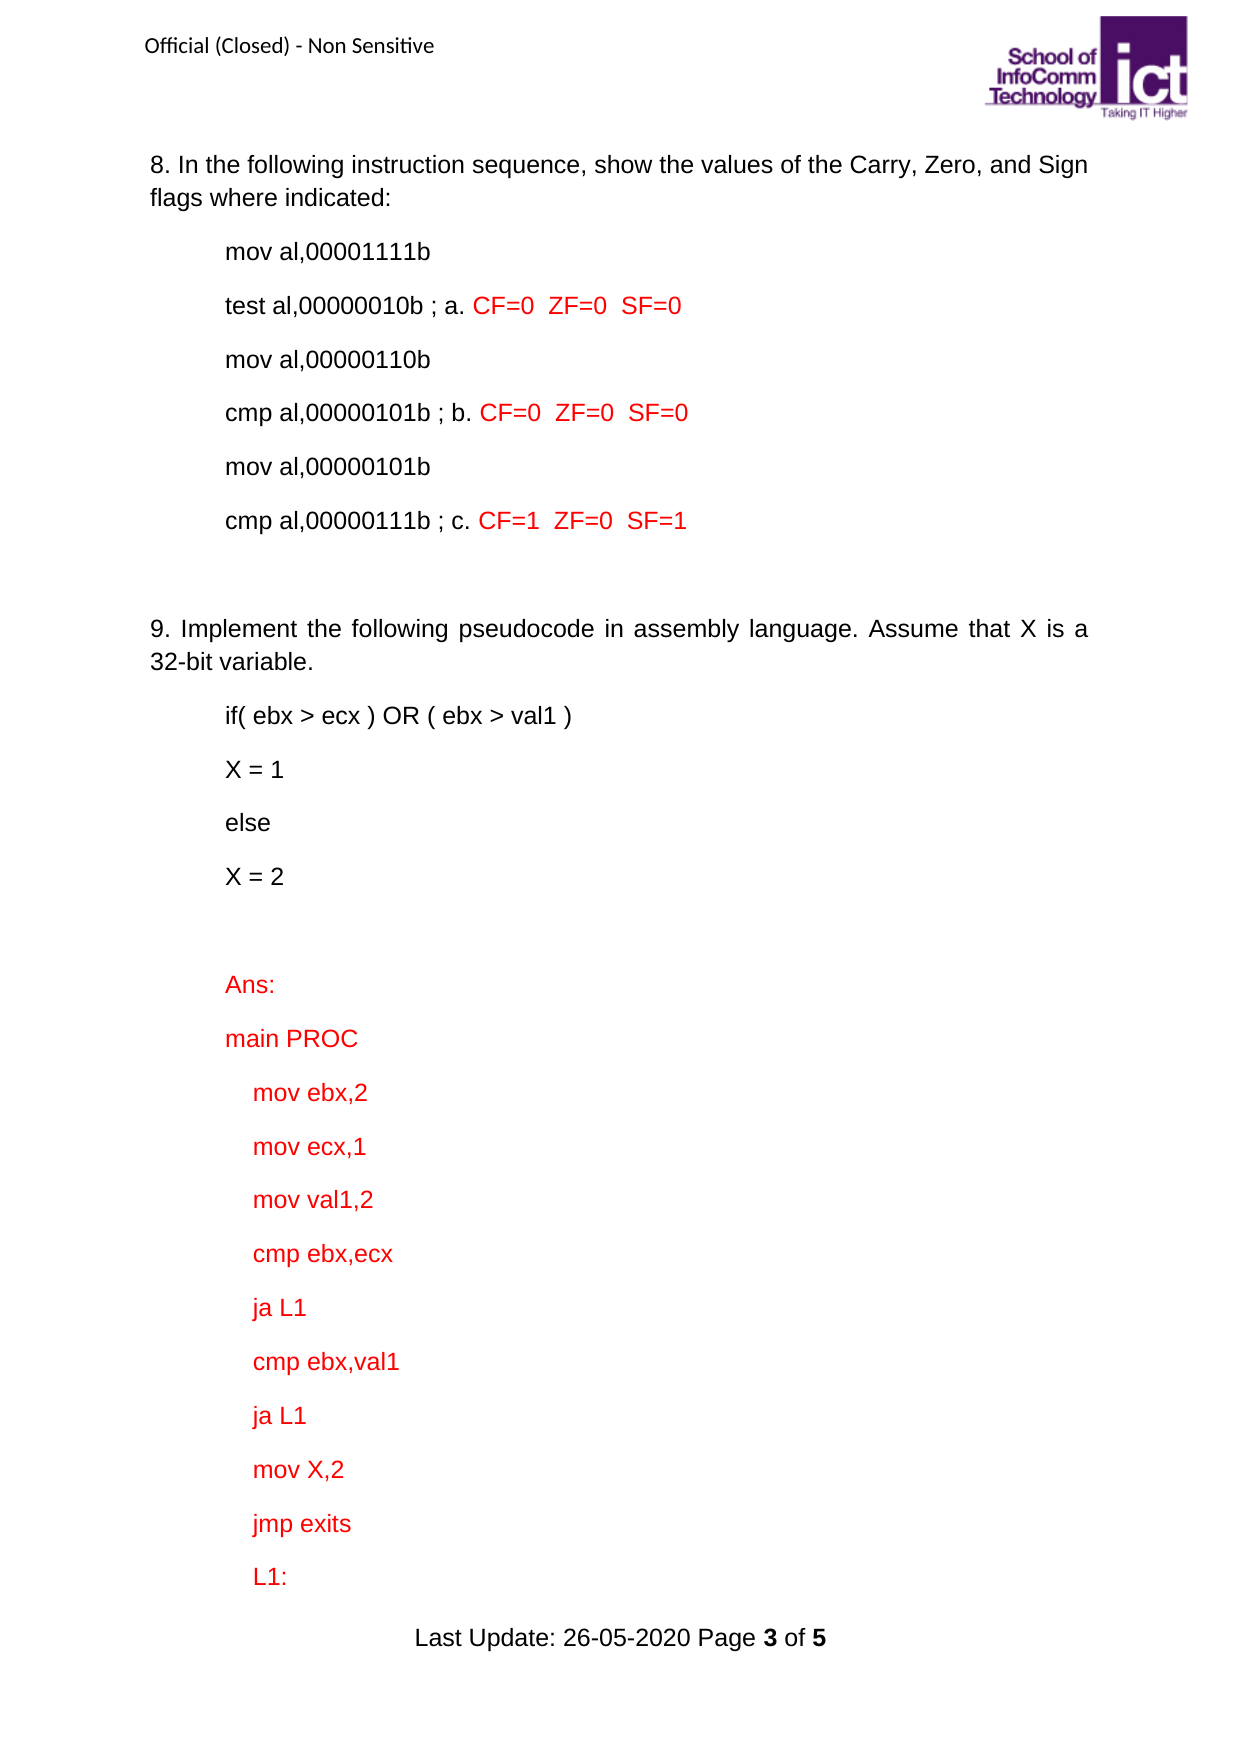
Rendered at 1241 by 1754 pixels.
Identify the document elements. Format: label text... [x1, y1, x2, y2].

text cmp ebx,ecx [150, 1239, 1090, 1268]
text cmp al,00000111b ; c. CF=1 ZF=0 SF=1 [150, 506, 1090, 535]
text X = 1 [150, 754, 1090, 783]
text mov al,00000110b [150, 344, 1090, 373]
text mov ebx,2 [150, 1078, 1090, 1106]
text cmp ebx,val1 [150, 1347, 1090, 1376]
text mov al,00000101b [150, 452, 1090, 481]
text cmp al,00000101b ; b. CF=0 ZF=0 SF=0 [150, 398, 1090, 427]
text mov ecx,1 [150, 1132, 1090, 1160]
text Ans: [150, 970, 1090, 999]
text if( ebx > ecx ) OR ( ebx > val1 ) [150, 701, 1090, 729]
text 9. Implement the following pseudocode in assembly language. Assume that X is a 32-bit variable. [150, 614, 1090, 676]
text 8. In the following instruction sequence, show the values of the Carry, Zero, and Sign flags where indicated: [150, 150, 1090, 212]
text mov al,00001111b [150, 237, 1090, 266]
text X = 2 [150, 862, 1090, 891]
picture [984, 16, 1188, 121]
text ja L1 [150, 1401, 1090, 1429]
text L1: [150, 1562, 1090, 1591]
text else [150, 808, 1090, 837]
text test al,00000010b ; a. CF=0 ZF=0 SF=0 [150, 291, 1090, 319]
text main PROC [150, 1024, 1090, 1053]
text ja L1 [150, 1293, 1090, 1322]
text mov val1,2 [150, 1185, 1090, 1214]
text jmp exits [150, 1508, 1090, 1537]
text mov X,2 [150, 1455, 1090, 1483]
